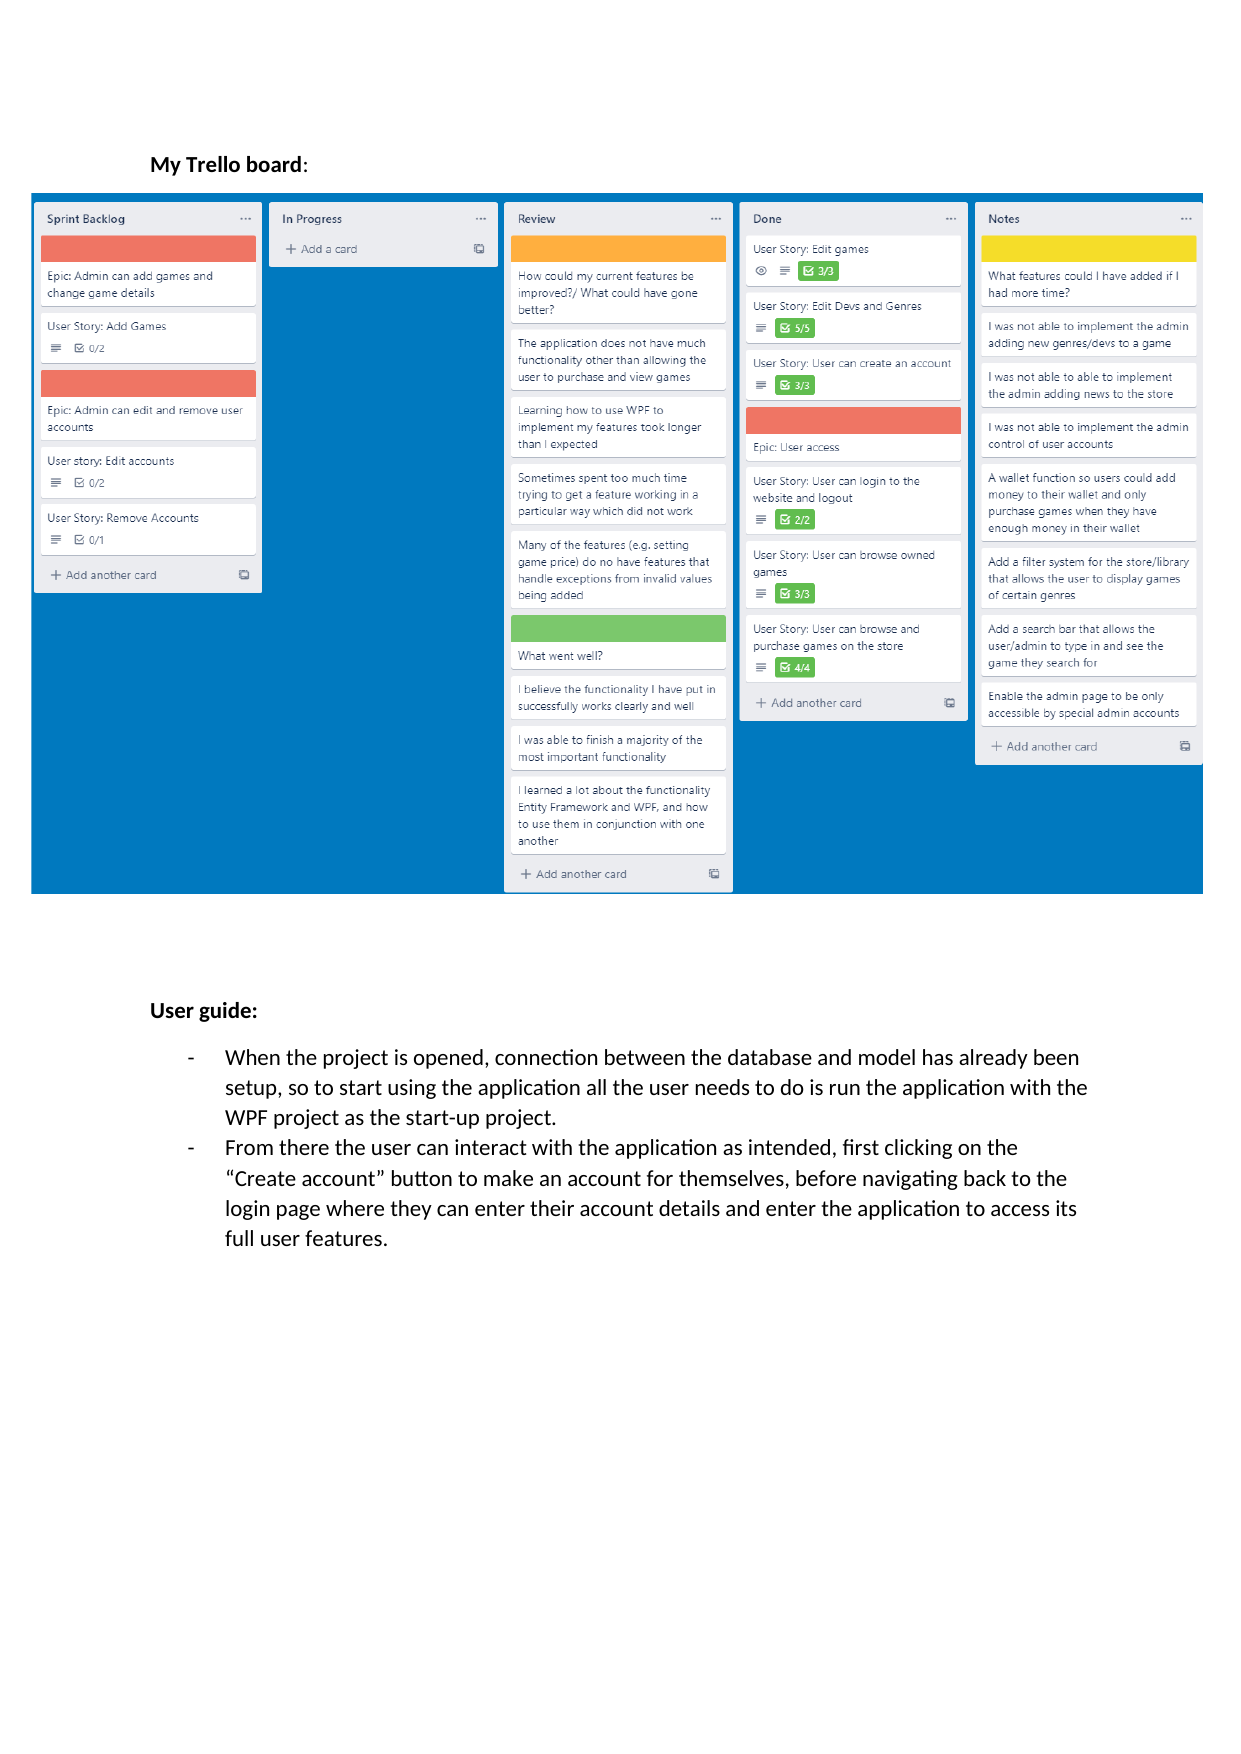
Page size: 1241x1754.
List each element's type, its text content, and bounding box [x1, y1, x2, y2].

picture [31, 193, 1202, 894]
list From there the user can interact with the application as intended, first clicking on the “Create account” button to make an account for themselves, before navigating back to the login page where they can enter their account details and enter the application to access its full user features. [187, 1133, 1090, 1252]
text My Trello board: [150, 150, 1090, 178]
list When the project is opened, connection between the database and model has already been setup, so to start using the application all the user needs to do is run the application with the WPF project as the start-up project. [187, 1043, 1090, 1131]
text User guide: [150, 996, 1090, 1024]
